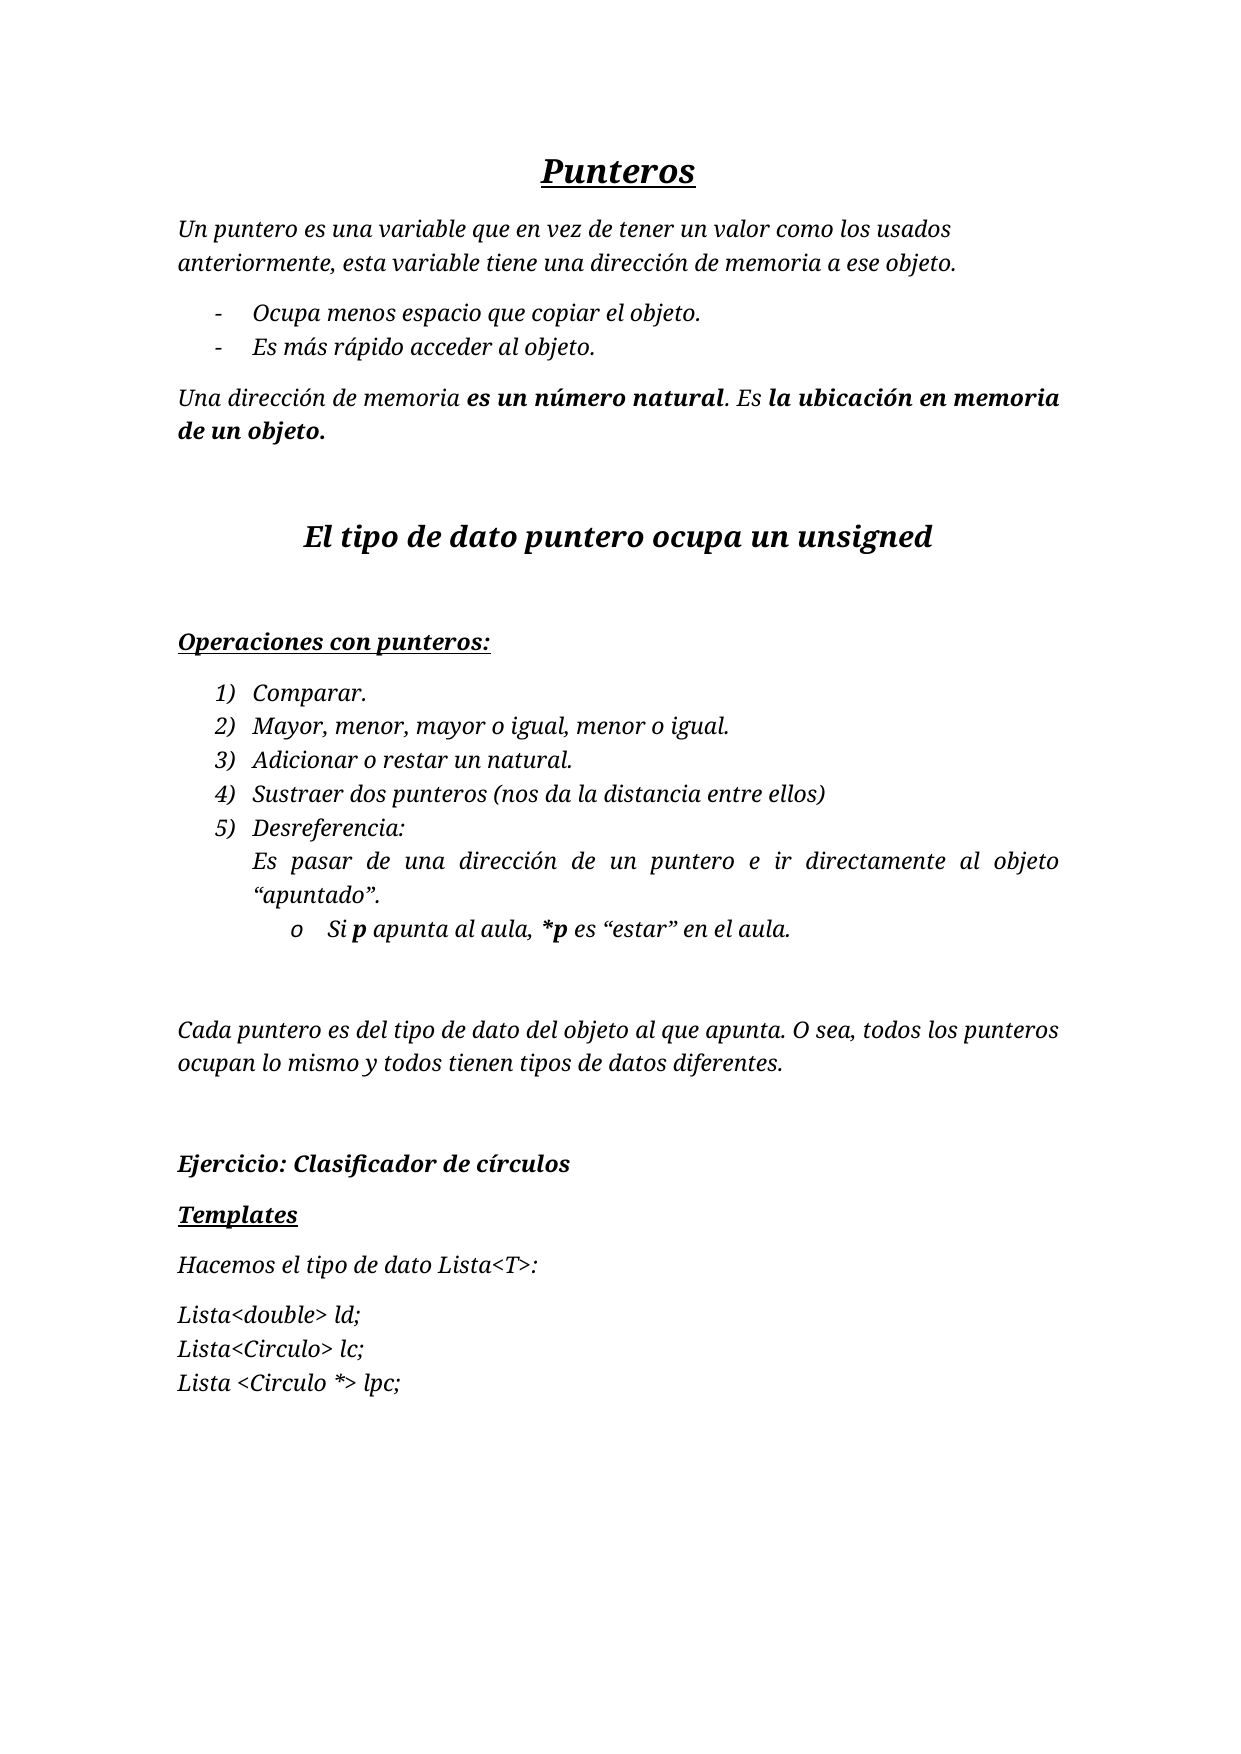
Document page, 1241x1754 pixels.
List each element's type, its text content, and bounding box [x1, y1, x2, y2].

text Templates [177, 1199, 1063, 1230]
text Hacemos el tipo de dato Lista<T>: [177, 1249, 1063, 1280]
list Sustraer dos punteros (nos da la distancia entre ellos) [215, 778, 1063, 809]
list Desreferencia: Es pasar de una dirección de un puntero e ir directamente al objeto “apuntado”. [215, 811, 1063, 910]
text El tipo de dato puntero ocupa un unsigned [177, 516, 1063, 556]
text Operaciones con punteros: [177, 626, 1063, 657]
text Punteros [177, 148, 1063, 193]
list Es más rápido acceder al objeto. [215, 331, 1063, 362]
text Una dirección de memoria es un número natural. Es la ubicación en memoria de un objeto. [177, 382, 1063, 447]
list Si p apunta al aula, *p es “estar” en el aula. [290, 913, 1063, 944]
text Un puntero es una variable que en vez de tener un valor como los usados anteriormente, esta variable tiene una dirección de memoria a ese objeto. [177, 213, 1063, 278]
list Adicionar o restar un natural. [215, 744, 1063, 775]
list Mayor, menor, mayor o igual, menor o igual. [215, 710, 1063, 741]
list Comparar. [215, 676, 1063, 708]
text Cada puntero es del tipo de dato del objeto al que apunta. O sea, todos los punteros ocupan lo mismo y todos tienen tipos de datos diferentes. [177, 1014, 1063, 1079]
text Lista<double> ld; Lista<Circulo> lc; Lista <Circulo *> lpc; [177, 1299, 1063, 1398]
text Ejercicio: Clasificador de círculos [177, 1148, 1063, 1179]
list Ocupa menos espacio que copiar el objeto. [215, 297, 1063, 329]
